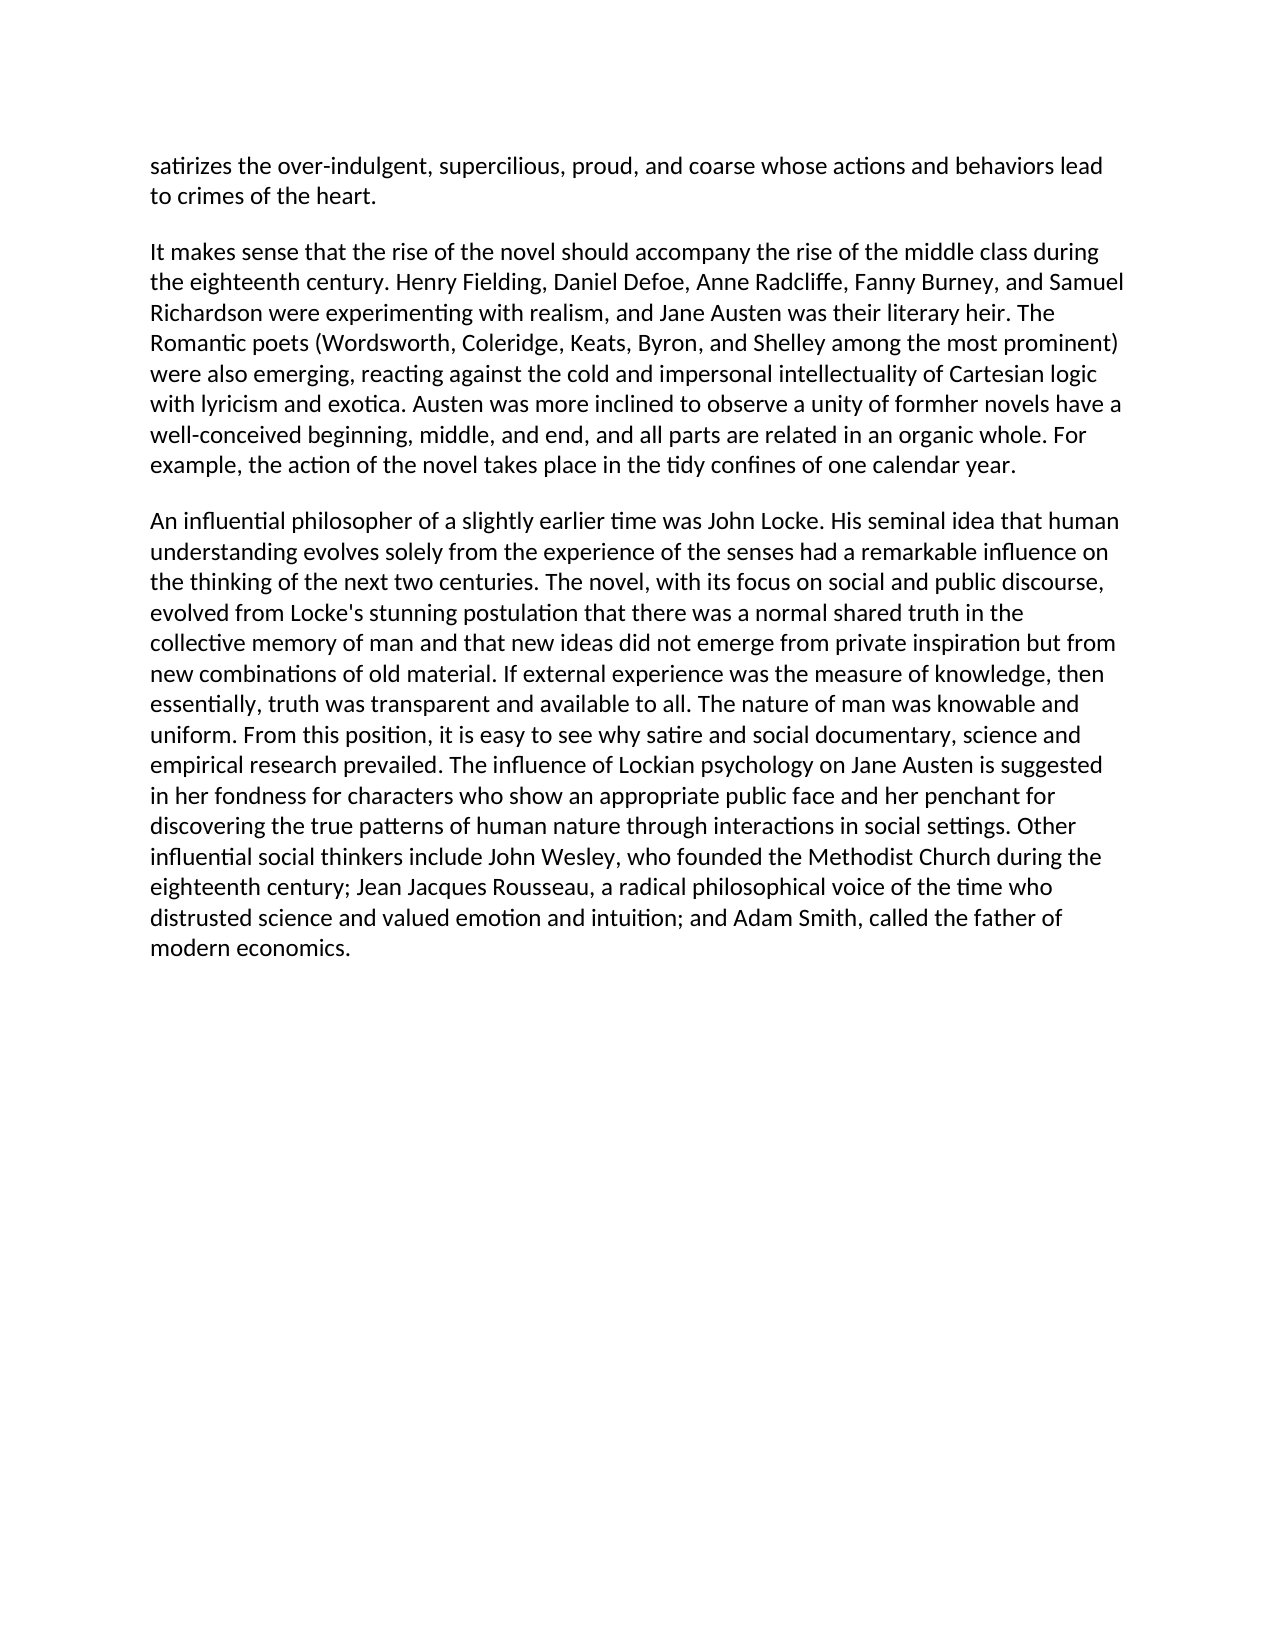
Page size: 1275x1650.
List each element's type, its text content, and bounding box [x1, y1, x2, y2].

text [150, 150, 1125, 211]
text An influential philosopher of a slightly earlier time was John Locke. His seminal idea that human understanding evolves solely from the experience of the senses had a remarkable influence on the thinking of the next two centuries. The novel, with its focus on social and public discourse, evolved from Locke's stunning postulation that there was a normal shared truth in the collective memory of man and that new ideas did not emerge from private inspiration but from new combinations of old material. If external experience was the measure of knowledge, then essentially, truth was transparent and available to all. The nature of man was knowable and uniform. From this position, it is easy to see why satire and social documentary, science and empirical research prevailed. The influence of Lockian psychology on Jane Austen is suggested in her fondness for characters who show an appropriate public face and her penchant for discovering the true patterns of human nature through interactions in social settings. Other influential social thinkers include John Wesley, who founded the Methodist Church during the eighteenth century; Jean Jacques Rousseau, a radical philosophical voice of the time who distrusted science and valued emotion and intuition; and Adam Smith, called the father of modern economics. [150, 505, 1125, 963]
text It makes sense that the rise of the novel should accompany the rise of the middle class during the eighteenth century. Henry Fielding, Daniel Defoe, Anne Radcliffe, Fanny Burney, and Samuel Richardson were experimenting with realism, and Jane Austen was their literary heir. The Romantic poets (Wordsworth, Coleridge, Keats, Byron, and Shelley among the most prominent) were also emerging, reacting against the cold and impersonal intellectuality of Cartesian logic with lyricism and exotica. Austen was more inclined to observe a unity of formher novels have a well-conceived beginning, middle, and end, and all parts are related in an organic whole. For example, the action of the novel takes place in the tidy confines of one calendar year. [150, 236, 1125, 480]
